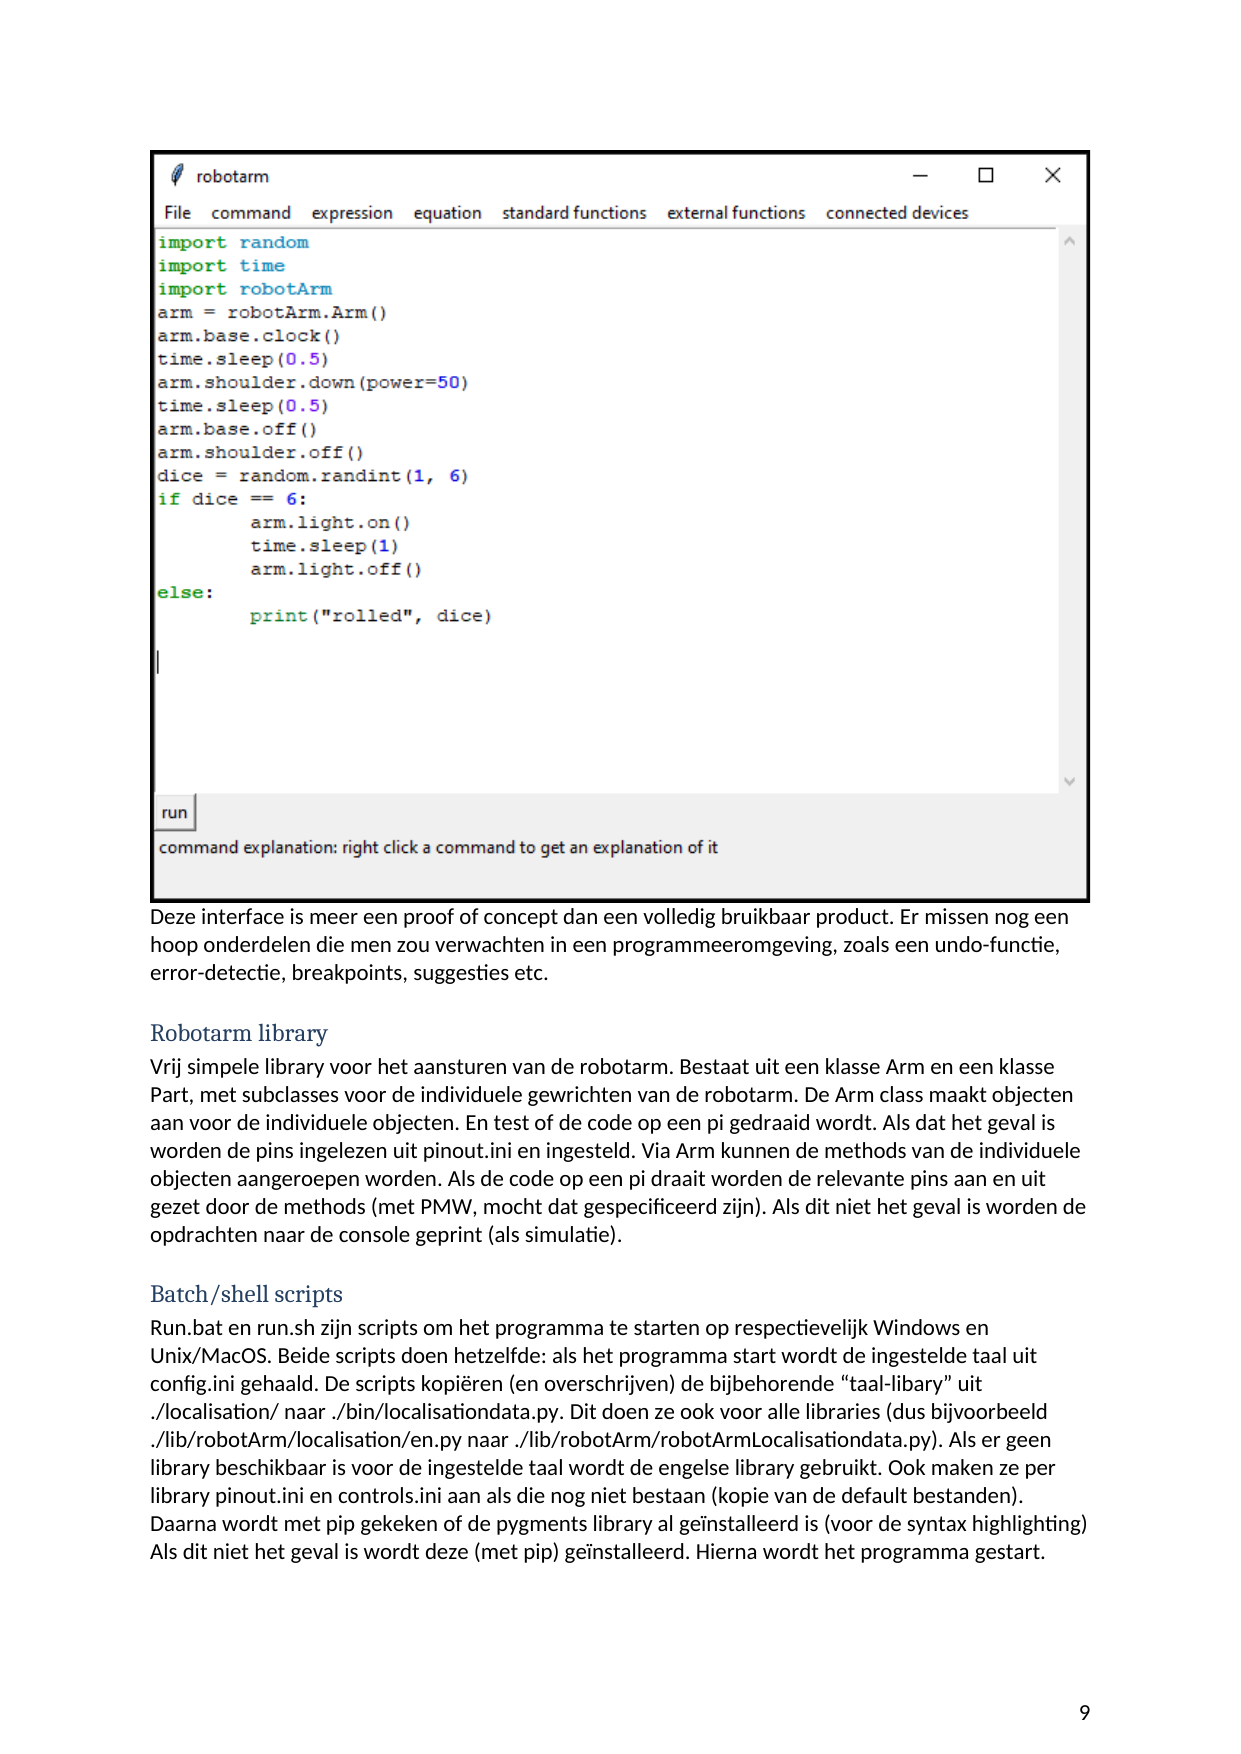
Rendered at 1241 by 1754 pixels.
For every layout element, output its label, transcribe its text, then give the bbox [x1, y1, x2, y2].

picture [150, 150, 1091, 903]
text Deze interface is meer een proof of concept dan een volledig bruikbaar product. Er missen nog een hoop onderdelen die men zou verwachten in een programmeeromgeving, zoals een undo-functie, error-detectie, breakpoints, suggesties etc. [150, 903, 1090, 987]
subtitle Robotarm library [150, 1019, 1090, 1047]
text Run.bat en run.sh zijn scripts om het programma te starten op respectievelijk Windows en Unix/MacOS. Beide scripts doen hetzelfde: als het programma start wordt de ingestelde taal uit config.ini gehaald. De scripts kopiëren (en overschrijven) de bijbehorende “taal-libary” uit ./localisation/ naar ./bin/localisationdata.py. Dit doen ze ook voor alle libraries (dus bijvoorbeeld ./lib/robotArm/localisation/en.py naar ./lib/robotArm/robotArmLocalisationdata.py). Als er geen library beschikbaar is voor de ingestelde taal wordt de engelse library gebruikt. Ook maken ze per library pinout.ini en controls.ini aan als die nog niet bestaan (kopie van de default bestanden). Daarna wordt met pip gekeken of de pygments library al geïnstalleerd is (voor de syntax highlighting) Als dit niet het geval is wordt deze (met pip) geïnstalleerd. Hierna wordt het programma gestart. [150, 1313, 1090, 1565]
text Vrij simpele library voor het aansturen van de robotarm. Bestaat uit een klasse Arm en een klasse Part, met subclasses voor de individuele gewrichten van de robotarm. De Arm class maakt objecten aan voor de individuele objecten. En test of de code op een pi gedraaid wordt. Als dat het geval is worden de pins ingelezen uit pinout.ini en ingesteld. Via Arm kunnen de methods van de individuele objecten aangeroepen worden. Als de code op een pi draait worden de relevante pins aan en uit gezet door de methods (met PMW, mocht dat gespecificeerd zijn). Als dit niet het geval is worden de opdrachten naar de console geprint (als simulatie). [150, 1052, 1090, 1248]
subtitle Batch/shell scripts [150, 1280, 1090, 1309]
